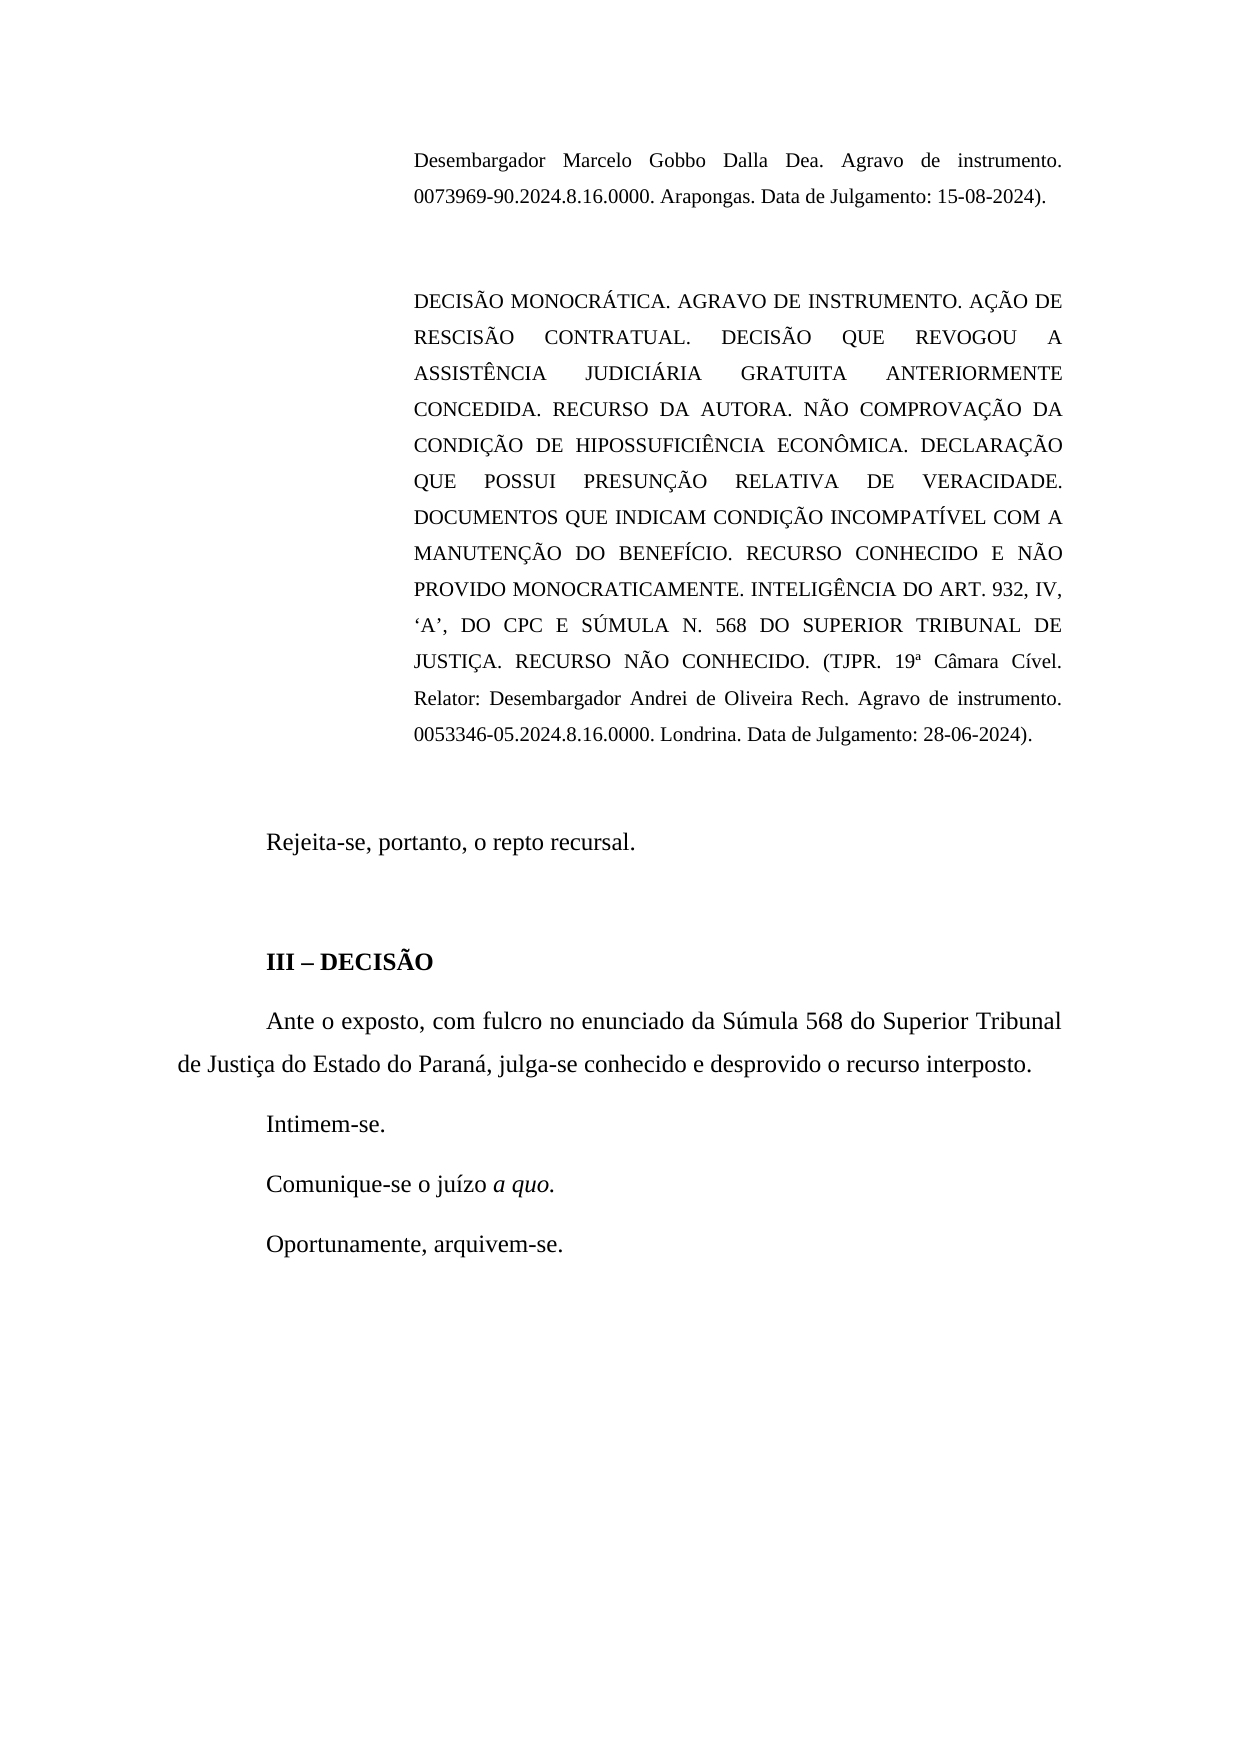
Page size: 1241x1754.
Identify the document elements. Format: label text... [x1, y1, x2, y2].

text III – DECISÃO [177, 947, 1063, 975]
text Intimem-se. [177, 1109, 1063, 1138]
text Comunique-se o juízo a quo. [177, 1169, 1063, 1198]
text Ante o exposto, com fulcro no enunciado da Súmula 568 do Superior Tribunal de Justiça do Estado do Paraná, julga-se conhecido e desprovido o recurso interposto. [177, 1006, 1063, 1078]
text Rejeita-se, portanto, o repto recursal. [177, 827, 1063, 856]
text Oportunamente, arquivem-se. [177, 1229, 1063, 1258]
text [413, 148, 1063, 208]
text DECISÃO MONOCRÁTICA. AGRAVO DE INSTRUMENTO. AÇÃO DE RESCISÃO CONTRATUAL. DECISÃO QUE REVOGOU A ASSISTÊNCIA JUDICIÁRIA GRATUITA ANTERIORMENTE CONCEDIDA. RECURSO DA AUTORA. NÃO COMPROVAÇÃO DA CONDIÇÃO DE HIPOSSUFICIÊNCIA ECONÔMICA. DECLARAÇÃO QUE POSSUI PRESUNÇÃO RELATIVA DE VERACIDADE. DOCUMENTOS QUE INDICAM CONDIÇÃO INCOMPATÍVEL COM A MANUTENÇÃO DO BENEFÍCIO. RECURSO CONHECIDO E NÃO PROVIDO MONOCRATICAMENTE. INTELIGÊNCIA DO ART. 932, IV, ‘A’, DO CPC E SÚMULA N. 568 DO SUPERIOR TRIBUNAL DE JUSTIÇA. RECURSO NÃO CONHECIDO. (TJPR. 19ª Câmara Cível. Relator: Desembargador Andrei de Oliveira Rech. Agravo de instrumento. 0053346-05.2024.8.16.0000. Londrina. Data de Julgamento: 28-06-2024). [413, 289, 1063, 746]
